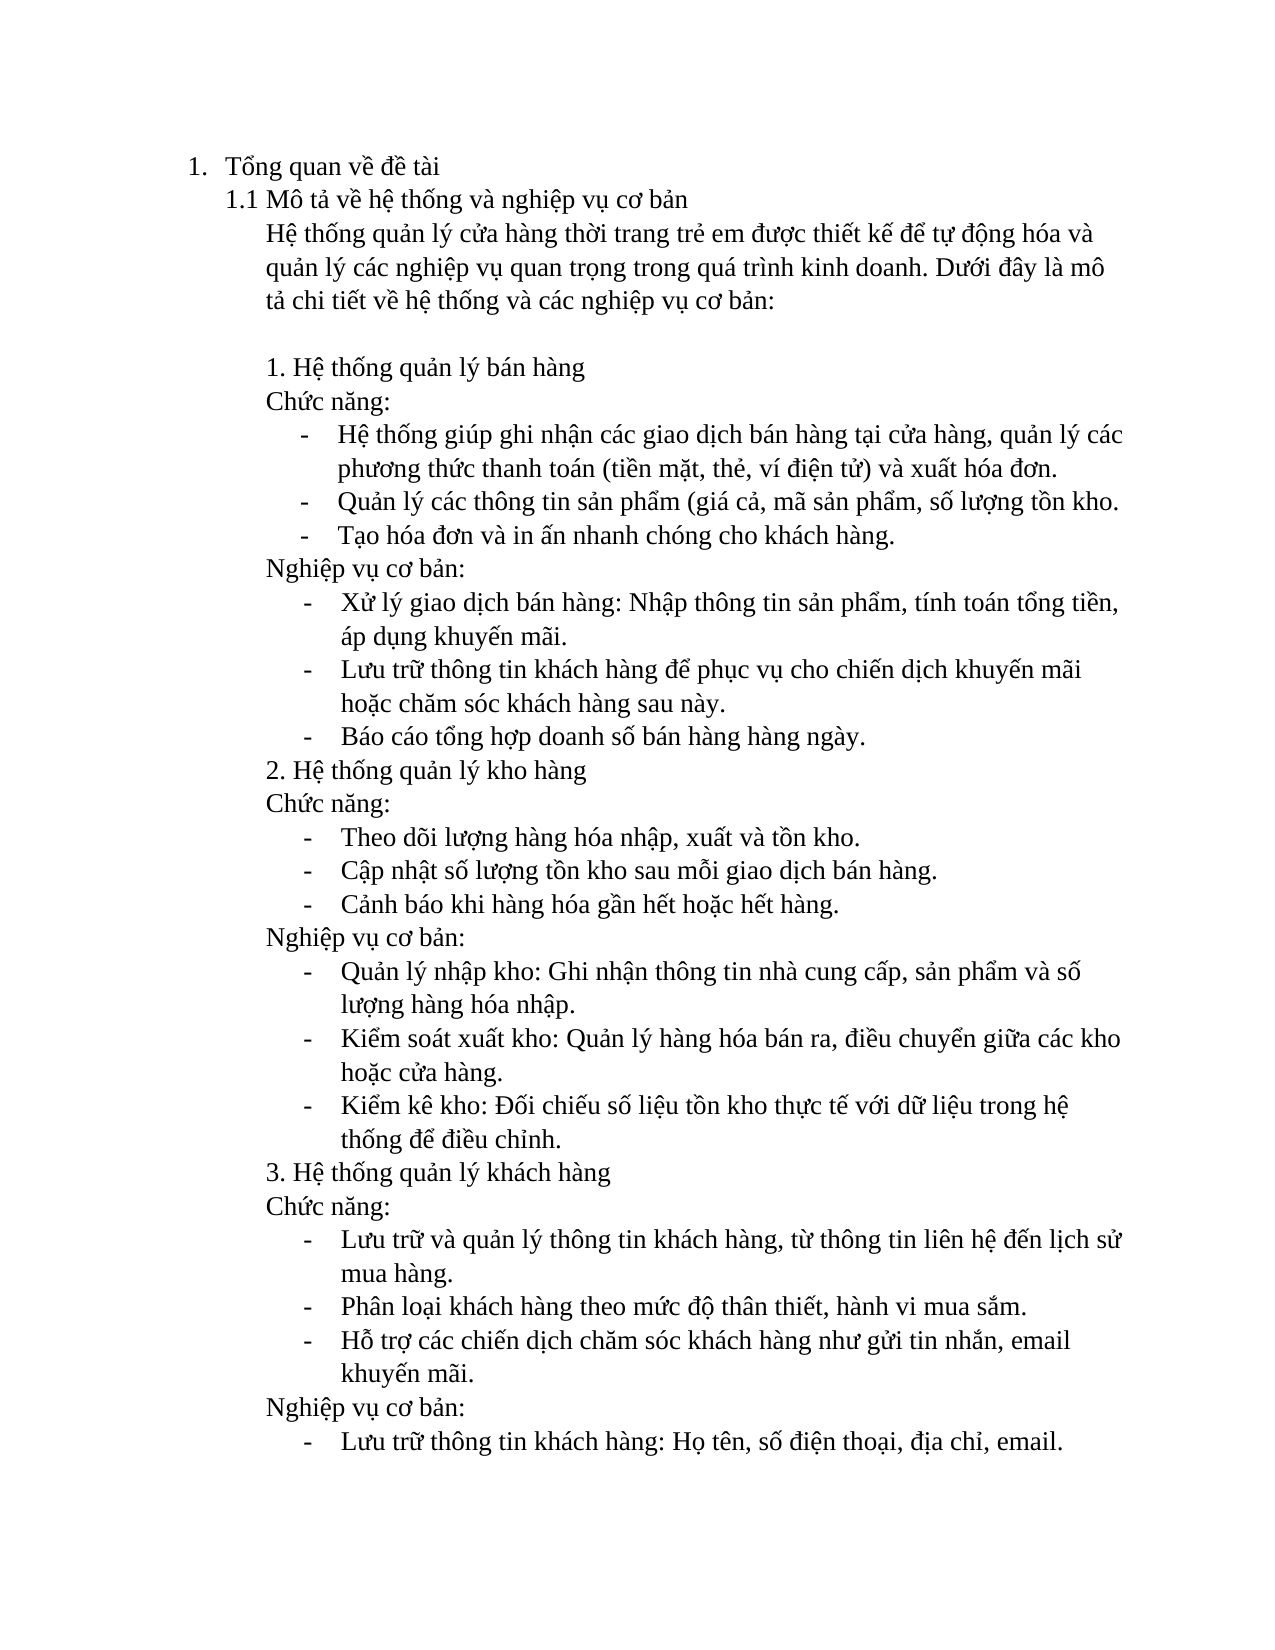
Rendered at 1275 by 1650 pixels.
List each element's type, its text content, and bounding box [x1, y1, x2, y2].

list Tổng quan về đề tài [187, 150, 1125, 181]
list Cảnh báo khi hàng hóa gần hết hoặc hết hàng. [303, 888, 1125, 919]
list Báo cáo tổng hợp doanh số bán hàng hàng ngày. [303, 720, 1125, 751]
list Nghiệp vụ cơ bản: [266, 1391, 1125, 1422]
list Xử lý giao dịch bán hàng: Nhập thông tin sản phẩm, tính toán tổng tiền, áp dụng khuyến mãi. [303, 586, 1125, 651]
list 3. Hệ thống quản lý khách hàng [266, 1156, 1125, 1187]
list Theo dõi lượng hàng hóa nhập, xuất và tồn kho. [303, 821, 1125, 852]
list Lưu trữ và quản lý thông tin khách hàng, từ thông tin liên hệ đến lịch sử mua hàng. [303, 1223, 1125, 1288]
list Kiểm soát xuất kho: Quản lý hàng hóa bán ra, điều chuyển giữa các kho hoặc cửa hàng. [303, 1022, 1125, 1087]
list Lưu trữ thông tin khách hàng để phục vụ cho chiến dịch khuyến mãi hoặc chăm sóc khách hàng sau này. [303, 653, 1125, 718]
list Nghiệp vụ cơ bản: [266, 921, 1125, 953]
list 1. Hệ thống quản lý bán hàng [266, 351, 1125, 382]
list Kiểm kê kho: Đối chiếu số liệu tồn kho thực tế với dữ liệu trong hệ thống để điều chỉnh. [303, 1089, 1125, 1154]
list Hệ thống giúp ghi nhận các giao dịch bán hàng tại cửa hàng, quản lý các phương thức thanh toán (tiền mặt, thẻ, ví điện tử) và xuất hóa đơn. [300, 418, 1125, 483]
list Lưu trữ thông tin khách hàng: Họ tên, số điện thoại, địa chỉ, email. [303, 1424, 1125, 1456]
list Nghiệp vụ cơ bản: [266, 552, 1125, 584]
list Hệ thống quản lý cửa hàng thời trang trẻ em được thiết kế để tự động hóa và quản lý các nghiệp vụ quan trọng trong quá trình kinh doanh. Dưới đây là mô tả chi tiết về hệ thống và các nghiệp vụ cơ bản: [266, 217, 1125, 315]
list Quản lý các thông tin sản phẩm (giá cả, mã sản phẩm, số lượng tồn kho. [300, 485, 1125, 517]
list Cập nhật số lượng tồn kho sau mỗi giao dịch bán hàng. [303, 854, 1125, 886]
list Quản lý nhập kho: Ghi nhận thông tin nhà cung cấp, sản phẩm và số lượng hàng hóa nhập. [303, 955, 1125, 1020]
list Tạo hóa đơn và in ấn nhanh chóng cho khách hàng. [300, 519, 1125, 550]
list Mô tả về hệ thống và nghiệp vụ cơ bản [225, 183, 1125, 215]
list Chức năng: [266, 385, 1125, 416]
list Hỗ trợ các chiến dịch chăm sóc khách hàng như gửi tin nhắn, email khuyến mãi. [303, 1324, 1125, 1389]
list Phân loại khách hàng theo mức độ thân thiết, hành vi mua sắm. [303, 1290, 1125, 1322]
list Chức năng: [266, 787, 1125, 818]
list Chức năng: [266, 1190, 1125, 1221]
list 2. Hệ thống quản lý kho hàng [266, 754, 1125, 785]
